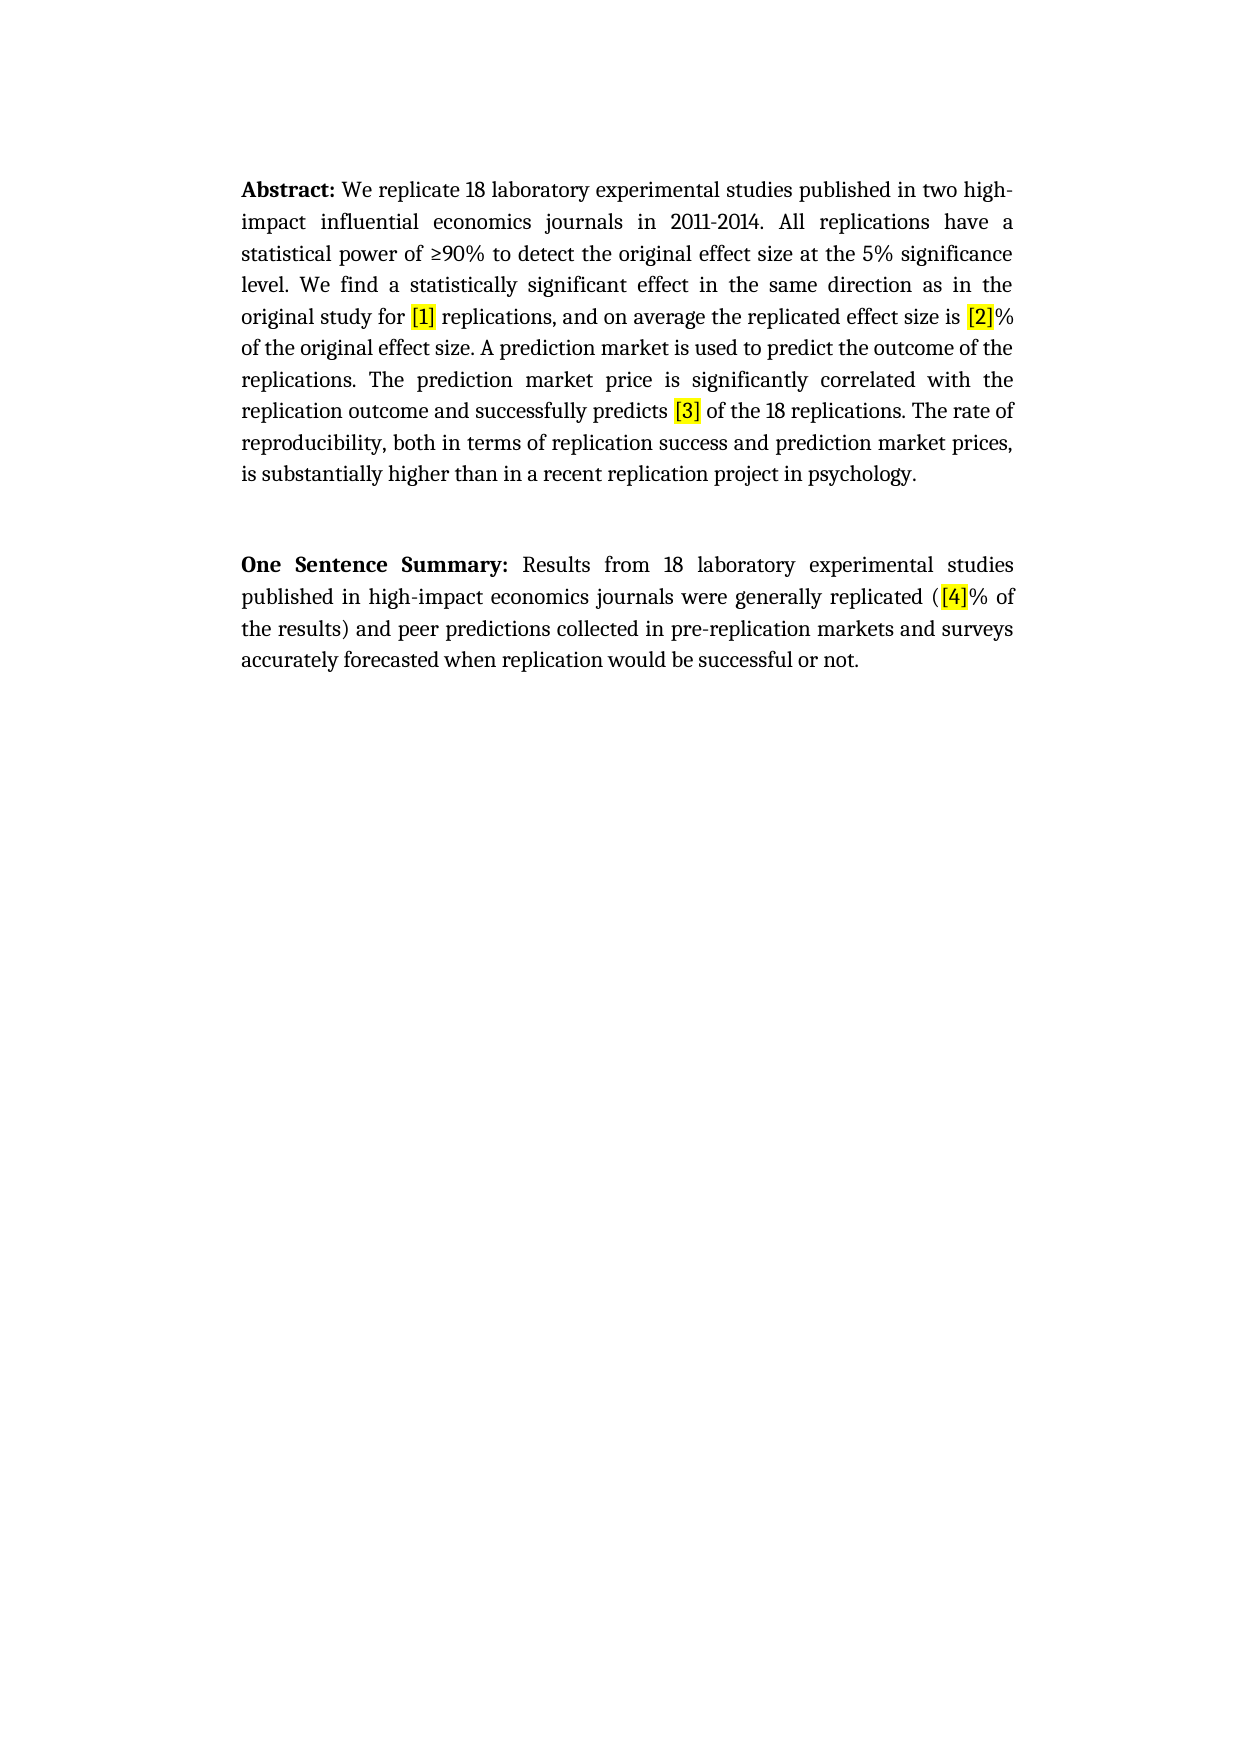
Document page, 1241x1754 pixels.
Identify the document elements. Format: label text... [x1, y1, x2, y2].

text One Sentence Summary: Results from 18 laboratory experimental studies published in high-impact economics journals were generally replicated ([4]% of the results) and peer predictions collected in pre-replication markets and surveys accurately forecasted when replication would be successful or not. [241, 552, 1014, 673]
text Abstract: We replicate 18 laboratory experimental studies published in two high-impact influential economics journals in 2011-2014. All replications have a statistical power of ≥90% to detect the original effect size at the 5% significance level. We find a statistically significant effect in the same direction as in the original study for [1] replications, and on average the replicated effect size is [2]% of the original effect size. A prediction market is used to predict the outcome of the replications. The prediction market price is significantly correlated with the replication outcome and successfully predicts [3] of the 18 replications. The rate of reproducibility, both in terms of replication success and prediction market prices, is substantially higher than in a recent replication project in psychology. [241, 177, 1014, 488]
